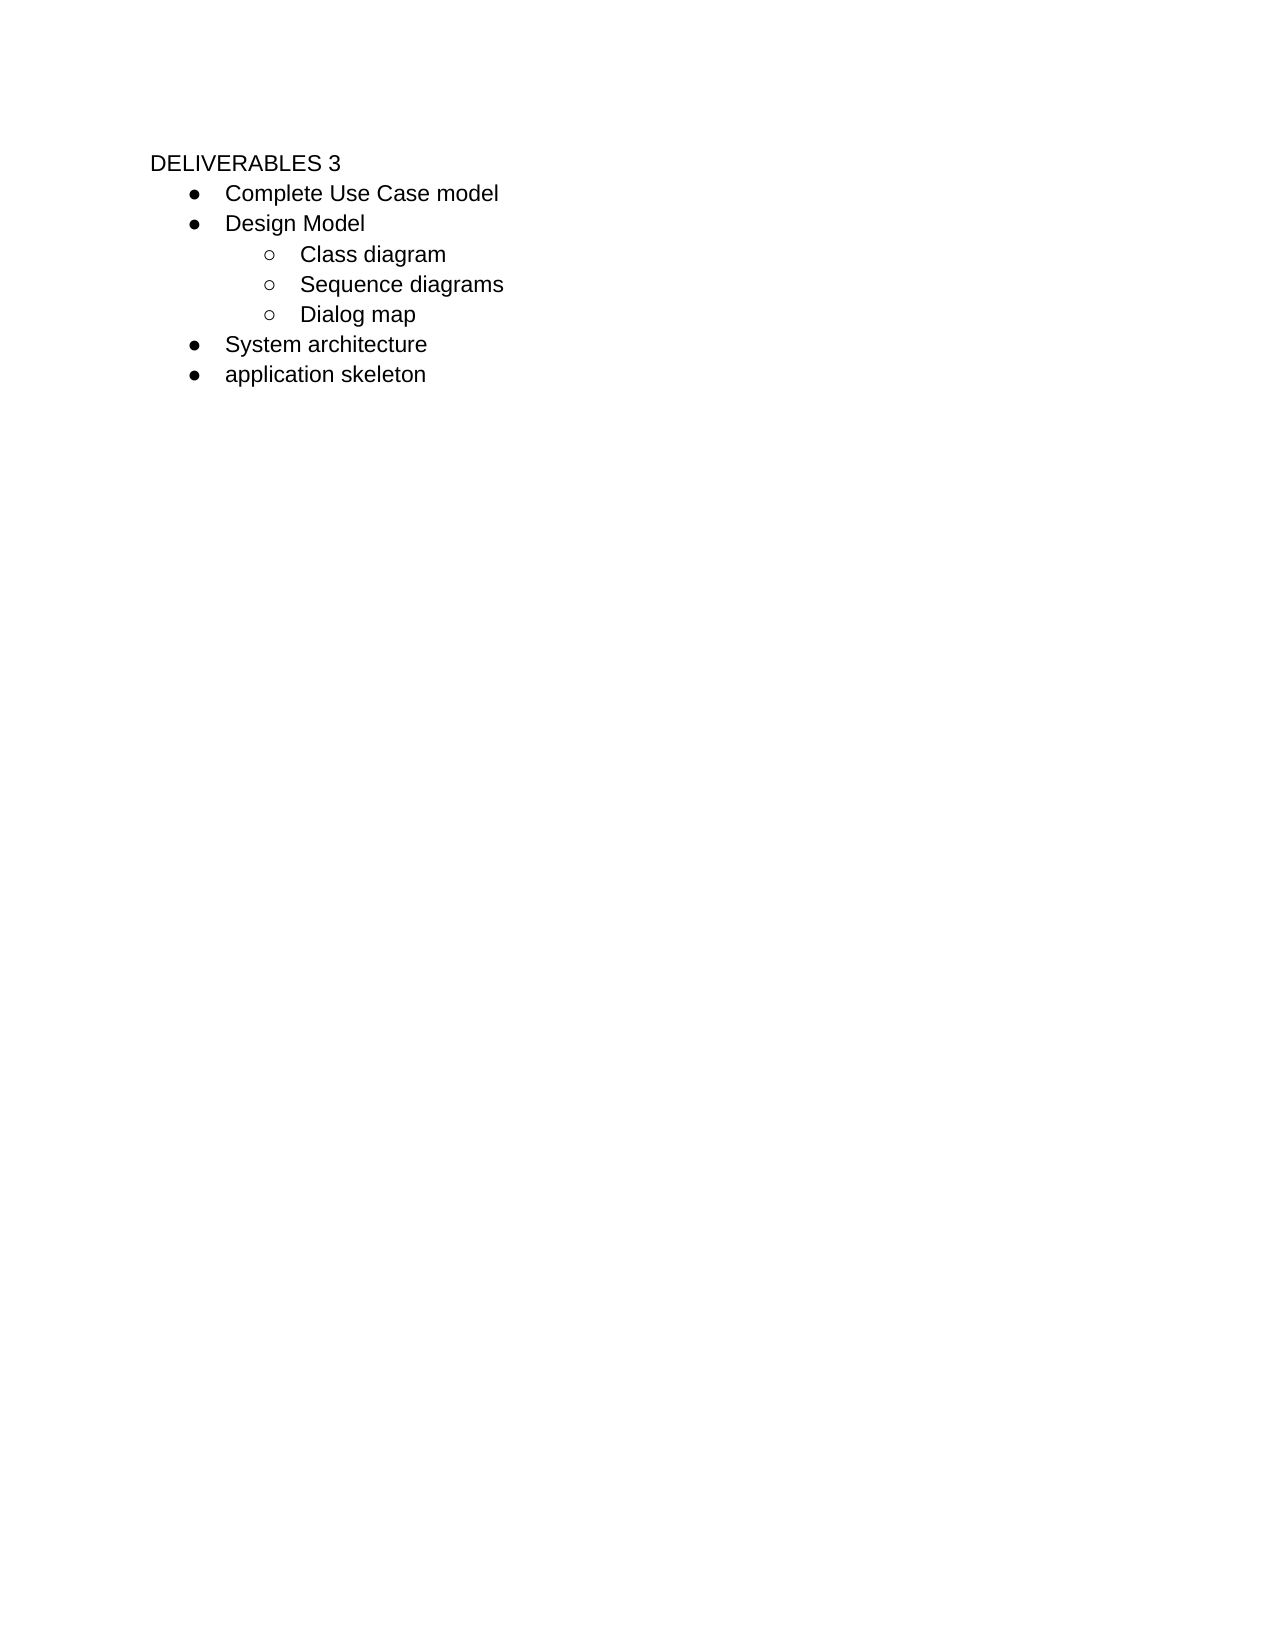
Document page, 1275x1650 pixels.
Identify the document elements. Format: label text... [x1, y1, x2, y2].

list Sequence diagrams [262, 271, 1125, 297]
list Complete Use Case model [187, 180, 1125, 207]
list System architecture [187, 331, 1125, 358]
text DELIVERABLES 3 [150, 150, 1125, 176]
list Class diagram [262, 241, 1125, 267]
list Dialog map [262, 301, 1125, 327]
list application skeleton [187, 361, 1125, 388]
list Design Model [187, 210, 1125, 237]
